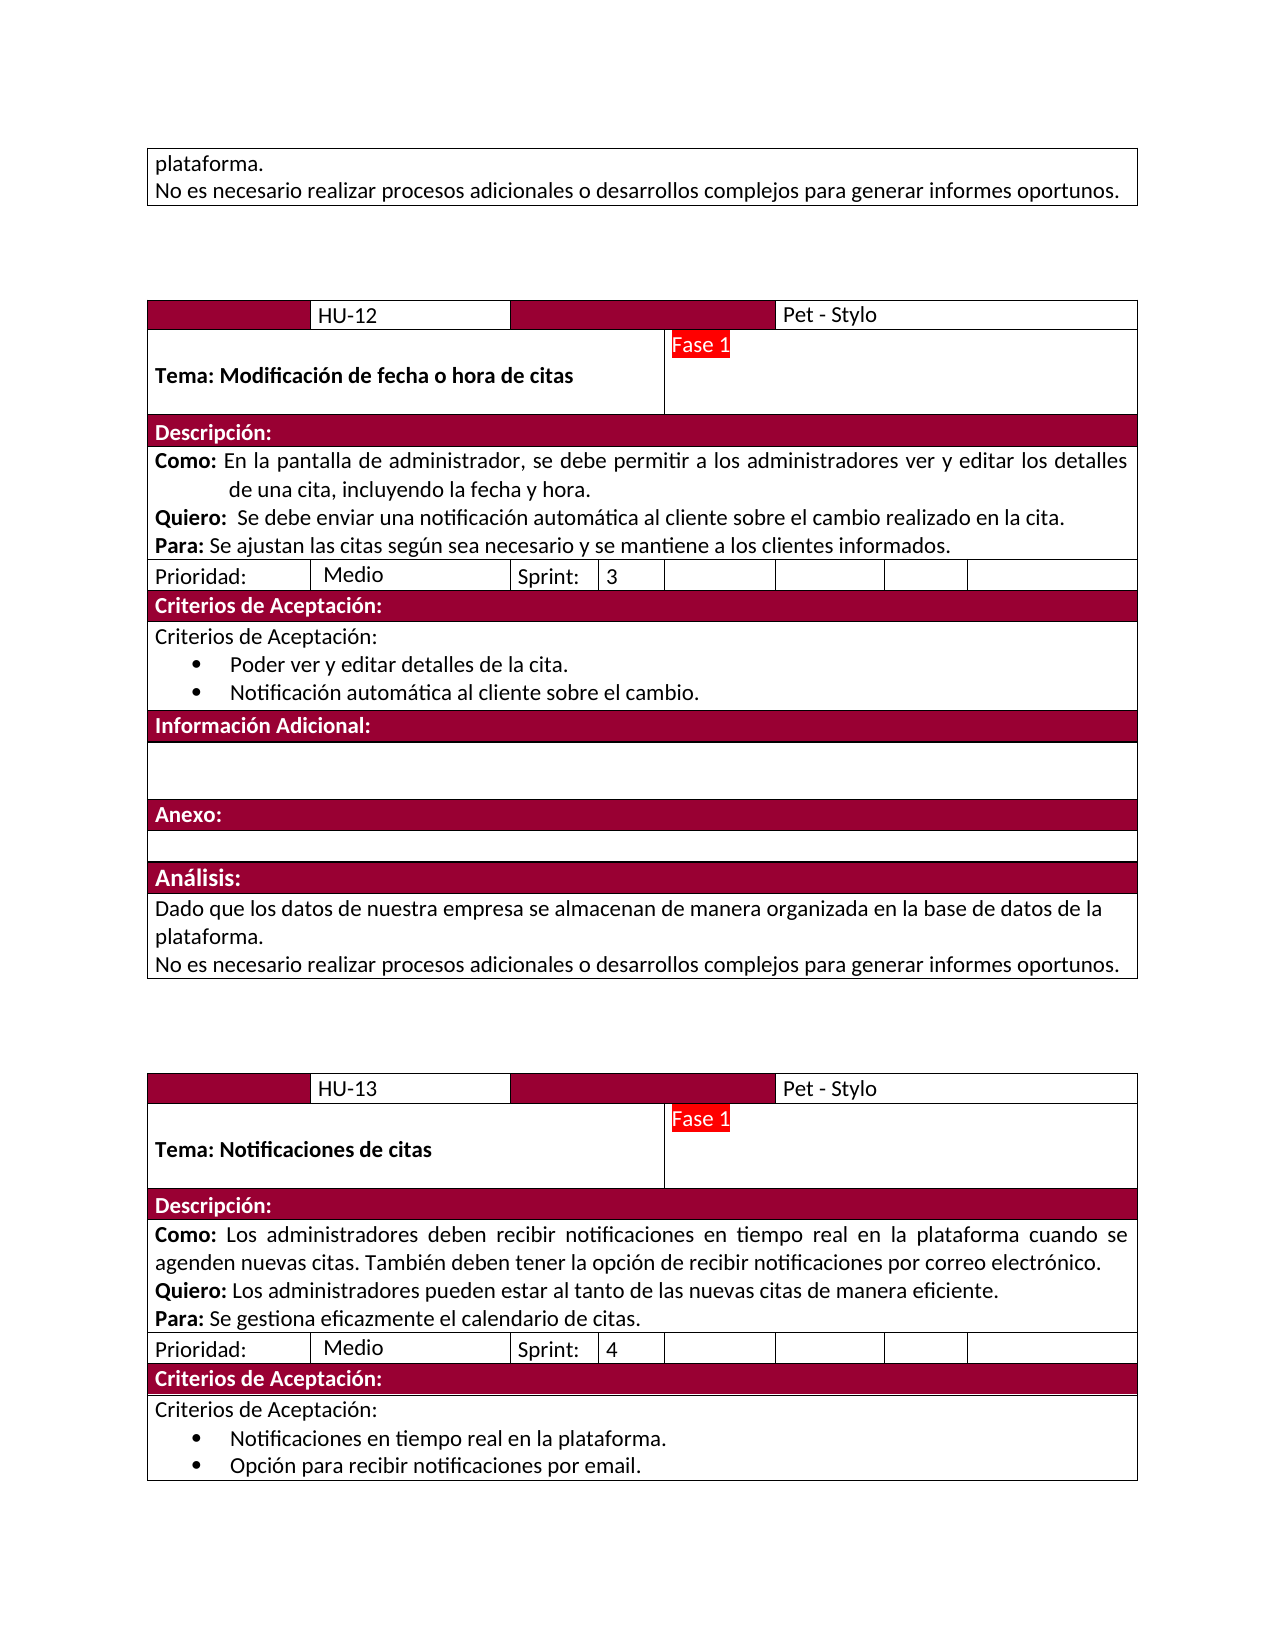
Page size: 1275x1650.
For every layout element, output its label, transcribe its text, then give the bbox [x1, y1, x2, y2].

table_cell Criterios de Aceptación: Poder ver y editar detalles de la cita. Notificación automática al cliente sobre el cambio. [148, 622, 1137, 710]
table_cell 4 [599, 1333, 664, 1363]
table_cell Como: Los administradores deben recibir notificaciones en tiempo real en la plataforma cuando se agenden nuevas citas. También deben tener la opción de recibir notificaciones por correo electrónico. Quiero: Los administradores pueden estar al tanto de las nuevas citas de manera eficiente. Para: Se gestiona eficazmente el calendario de citas. [148, 1220, 1137, 1332]
table_cell [776, 560, 884, 590]
table_cell 3 [599, 560, 664, 590]
table_header [148, 1074, 310, 1103]
table_cell [665, 560, 775, 590]
table_header HU-12 [311, 301, 510, 329]
table_cell Información Adicional: [148, 711, 1137, 741]
table_cell Descripción: [148, 1189, 1137, 1219]
table_cell Criterios de Aceptación: [148, 591, 1137, 621]
table_header Pet - Stylo [776, 1074, 1137, 1103]
table_cell Análisis: [148, 863, 1137, 893]
table_cell [665, 1333, 775, 1363]
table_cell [148, 1396, 1137, 1480]
table_cell [885, 560, 967, 590]
table_cell Fase 1 [665, 330, 1137, 414]
table_header [511, 301, 775, 329]
table_cell Sprint: [511, 560, 598, 590]
table_cell Anexo: [148, 800, 1137, 830]
table_cell Prioridad: [148, 560, 310, 590]
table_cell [148, 149, 1137, 205]
table_cell [148, 743, 1137, 798]
table_cell Descripción: [148, 415, 1137, 446]
table_cell Fase 1 [665, 1104, 1137, 1188]
table_header HU-13 [311, 1074, 510, 1103]
table_cell [968, 560, 1137, 590]
table_cell Sprint: [511, 1333, 598, 1363]
table_cell [148, 831, 1137, 861]
table_cell Criterios de Aceptación: [148, 1364, 1137, 1394]
table_cell [968, 1333, 1137, 1363]
table_cell Como: En la pantalla de administrador, se debe permitir a los administradores ver y editar los detalles de una cita, incluyendo la fecha y hora. Quiero: Se debe enviar una notificación automática al cliente sobre el cambio realizado en la cita. Para: Se ajustan las citas según sea necesario y se mantiene a los clientes informados. [148, 447, 1137, 559]
table_cell [776, 1333, 884, 1363]
table_header [148, 301, 310, 329]
table_cell [885, 1333, 967, 1363]
table_cell Tema: Modificación de fecha o hora de citas [148, 330, 664, 414]
table_cell Medio [311, 1333, 510, 1363]
table_cell Medio [311, 560, 510, 590]
table_cell Prioridad: [148, 1333, 310, 1363]
table_header [511, 1074, 775, 1103]
table_header Pet - Stylo [776, 301, 1137, 329]
table_cell Tema: Notificaciones de citas [148, 1104, 664, 1188]
